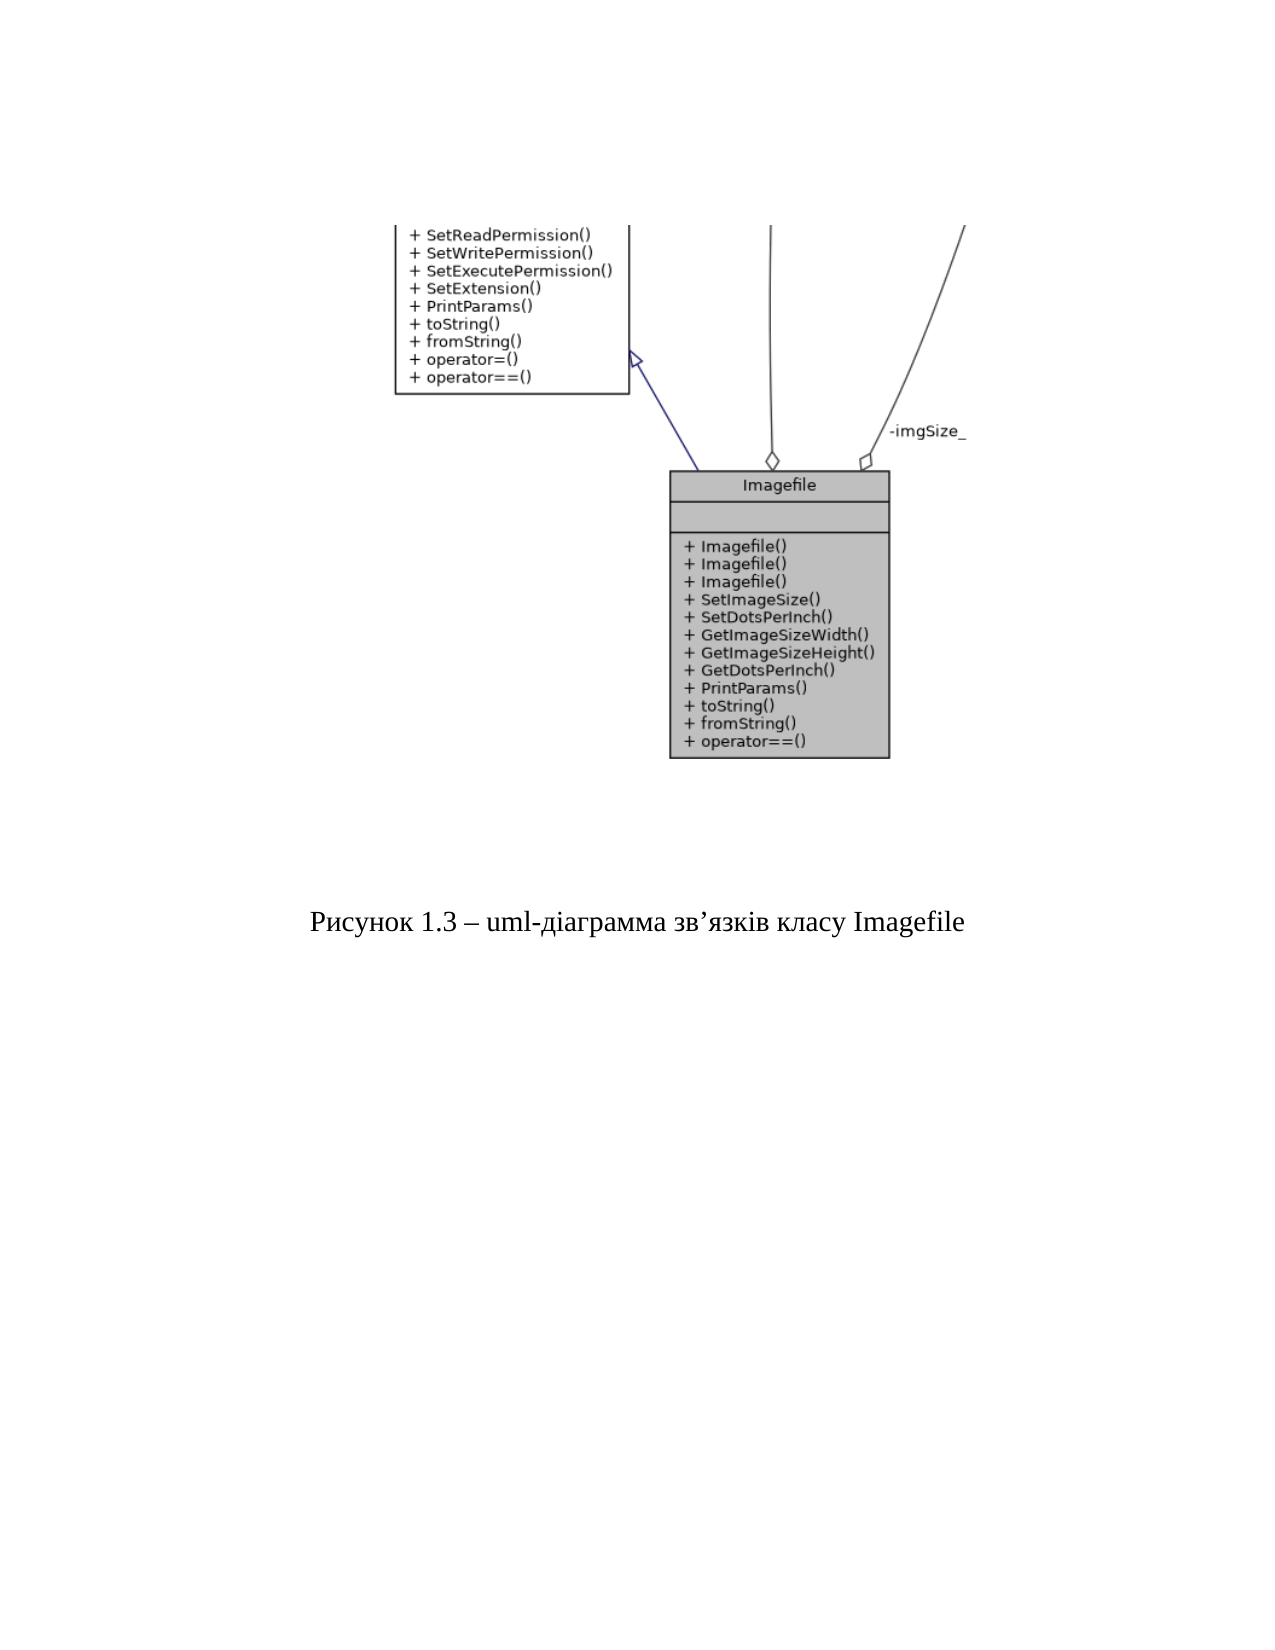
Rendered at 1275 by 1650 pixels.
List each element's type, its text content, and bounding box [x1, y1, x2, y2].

text Рисунок 1.3 – uml-діаграмма зв’язків класу Imagefile [902, 918, 1125, 935]
text Рисунок 1.3 – uml-діаграмма зв’язків класу Imagefile [361, 918, 546, 935]
text Рисунок 1.3 – uml-діаграмма зв’язків класу Imagefile [150, 918, 361, 935]
picture [208, 225, 1067, 765]
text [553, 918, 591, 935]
text Рисунок 1.3 – uml-діаграмма зв’язків класу Imagefile [593, 918, 838, 935]
